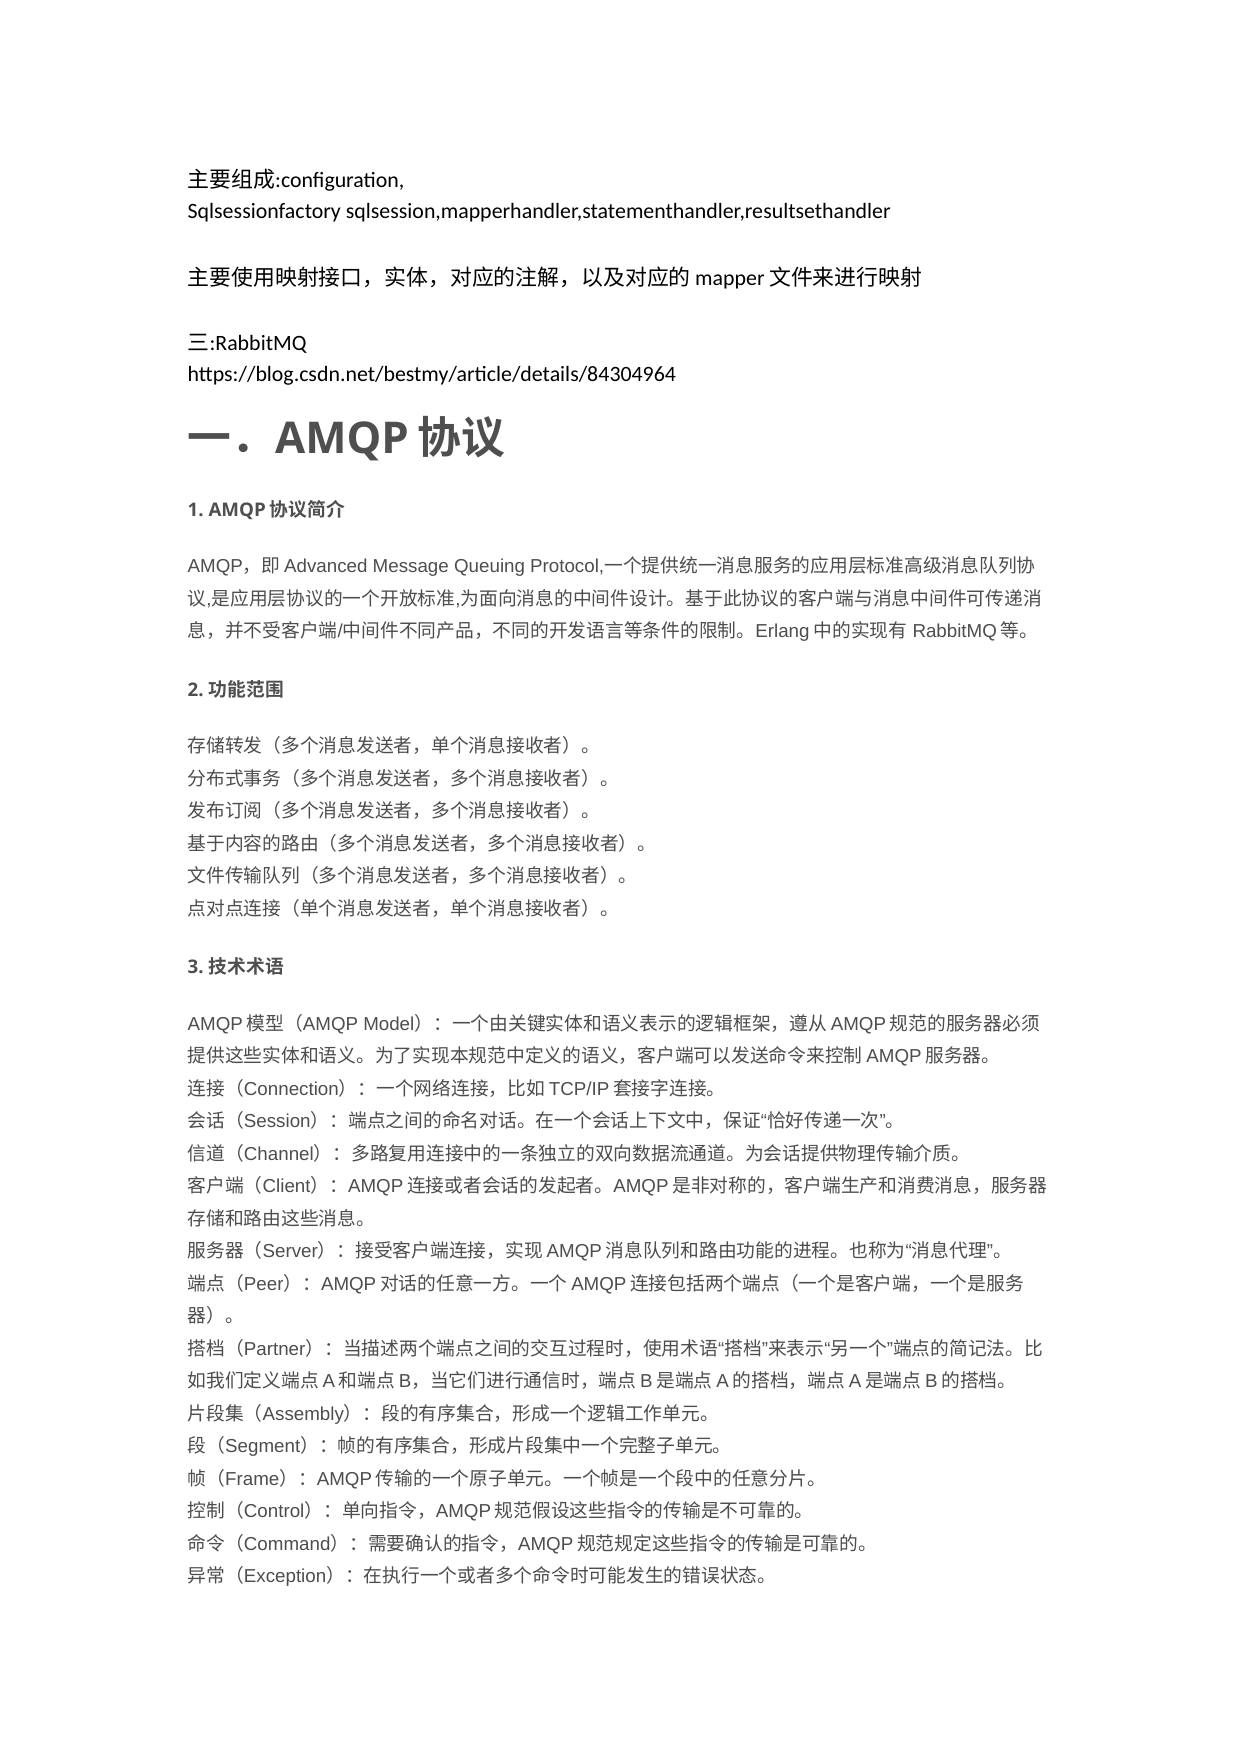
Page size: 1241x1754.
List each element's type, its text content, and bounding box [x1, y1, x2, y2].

subtitle 3. 技术术语 [187, 949, 1053, 982]
subtitle 1. AMQP协议简介 [187, 492, 1053, 524]
subtitle 一．AMQP协议 [187, 402, 1053, 467]
text 存储转发（多个消息发送者，单个消息接收者）。 分布式事务（多个消息发送者，多个消息接收者）。 发布订阅（多个消息发送者，多个消息接收者）。 基于内容的路由（多个消息发送者，多个消息接收者）。 文件传输队列（多个消息发送者，多个消息接收者）。 点对点连接（单个消息发送者，单个消息接收者）。 [187, 729, 1053, 924]
list https://blog.csdn.net/bestmy/article/details/84304964 [187, 357, 1053, 389]
text AMQP，即Advanced Message Queuing Protocol,一个提供统一消息服务的应用层标准高级消息队列协议,是应用层协议的一个开放标准,为面向消息的中间件设计。基于此协议的客户端与消息中间件可传递消息，并不受客户端/中间件不同产品，不同的开发语言等条件的限制。Erlang中的实现有 RabbitMQ等。 [187, 549, 1053, 647]
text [187, 1007, 1053, 1592]
subtitle 2. 功能范围 [187, 672, 1053, 704]
list 主要组成:configuration, [187, 162, 1053, 194]
list 主要使用映射接口，实体，对应的注解，以及对应的mapper文件来进行映射 [187, 259, 1053, 292]
list 三:RabbitMQ [187, 324, 1053, 357]
list Sqlsessionfactory sqlsession,mapperhandler,statementhandler,resultsethandler [187, 194, 1053, 227]
